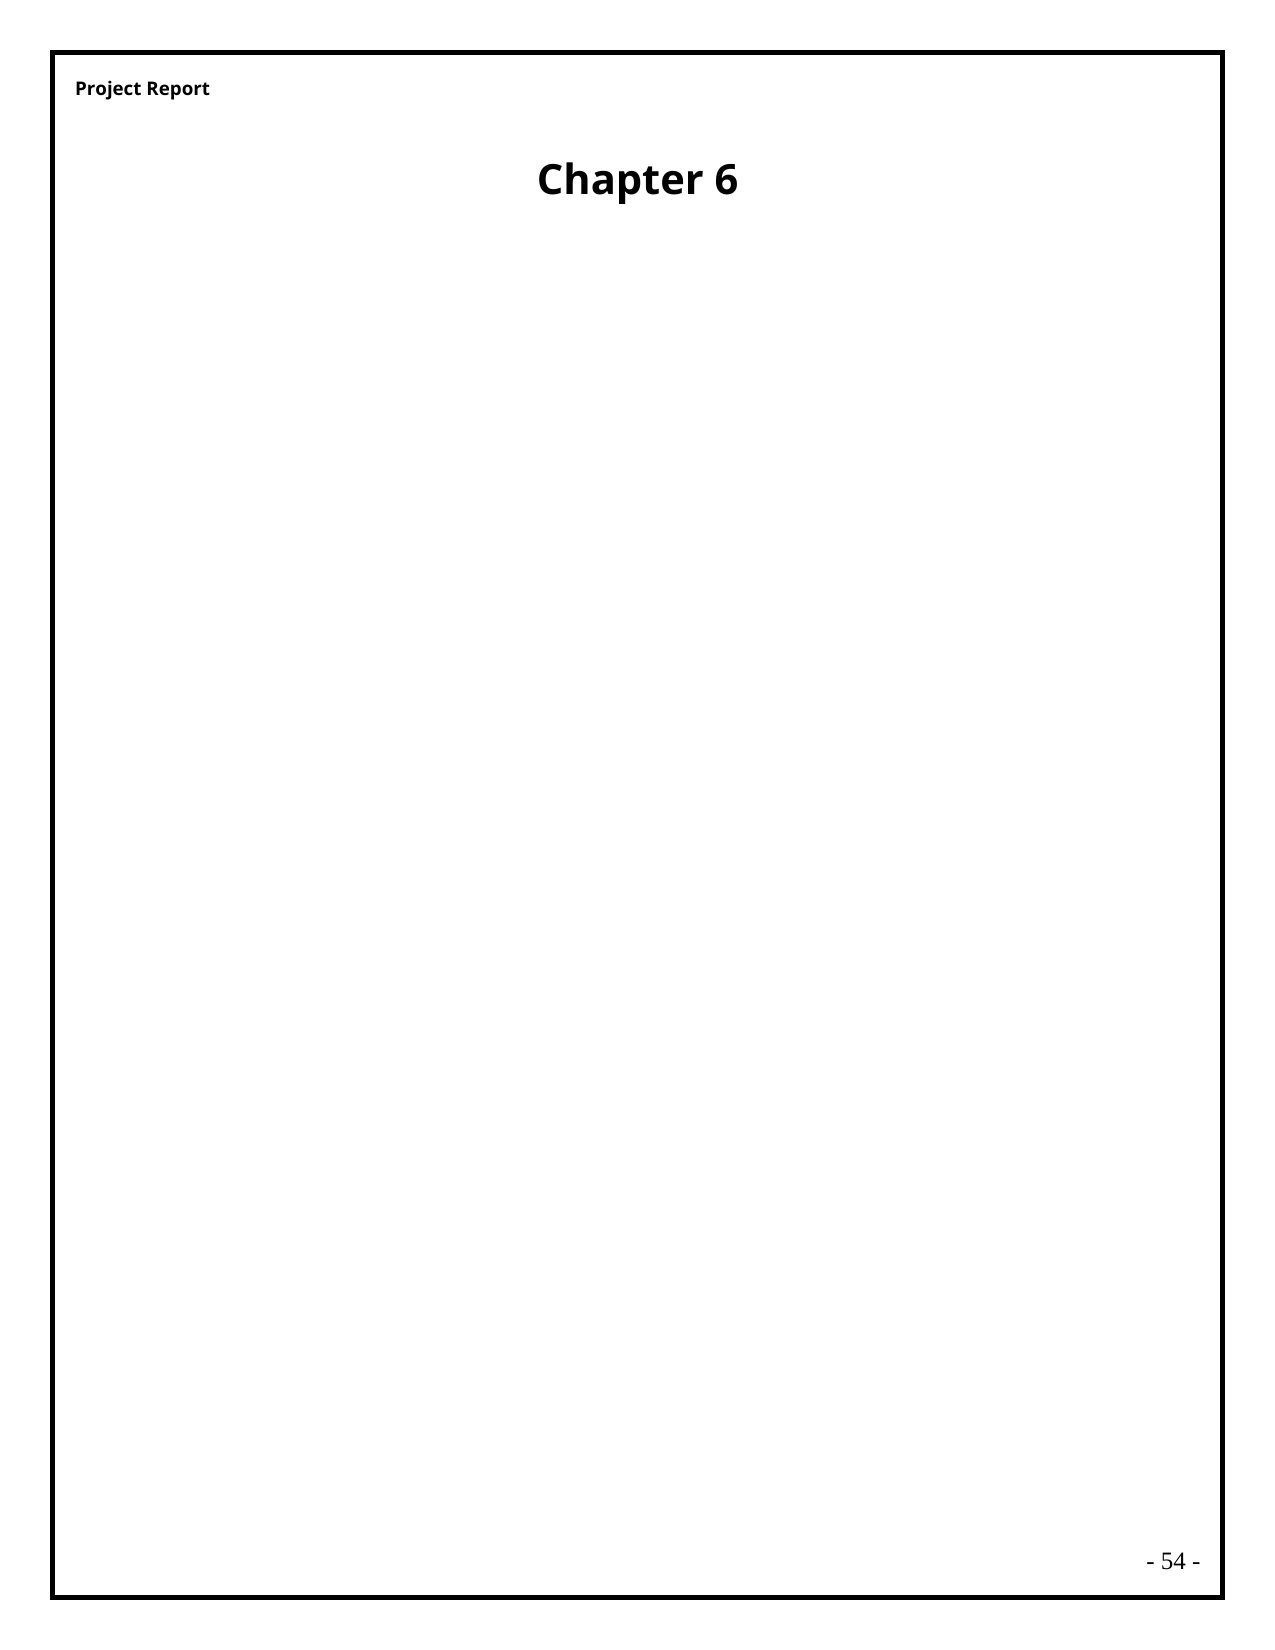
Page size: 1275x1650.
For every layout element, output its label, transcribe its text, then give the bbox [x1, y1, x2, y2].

text Chapter 6 [75, 150, 1200, 207]
